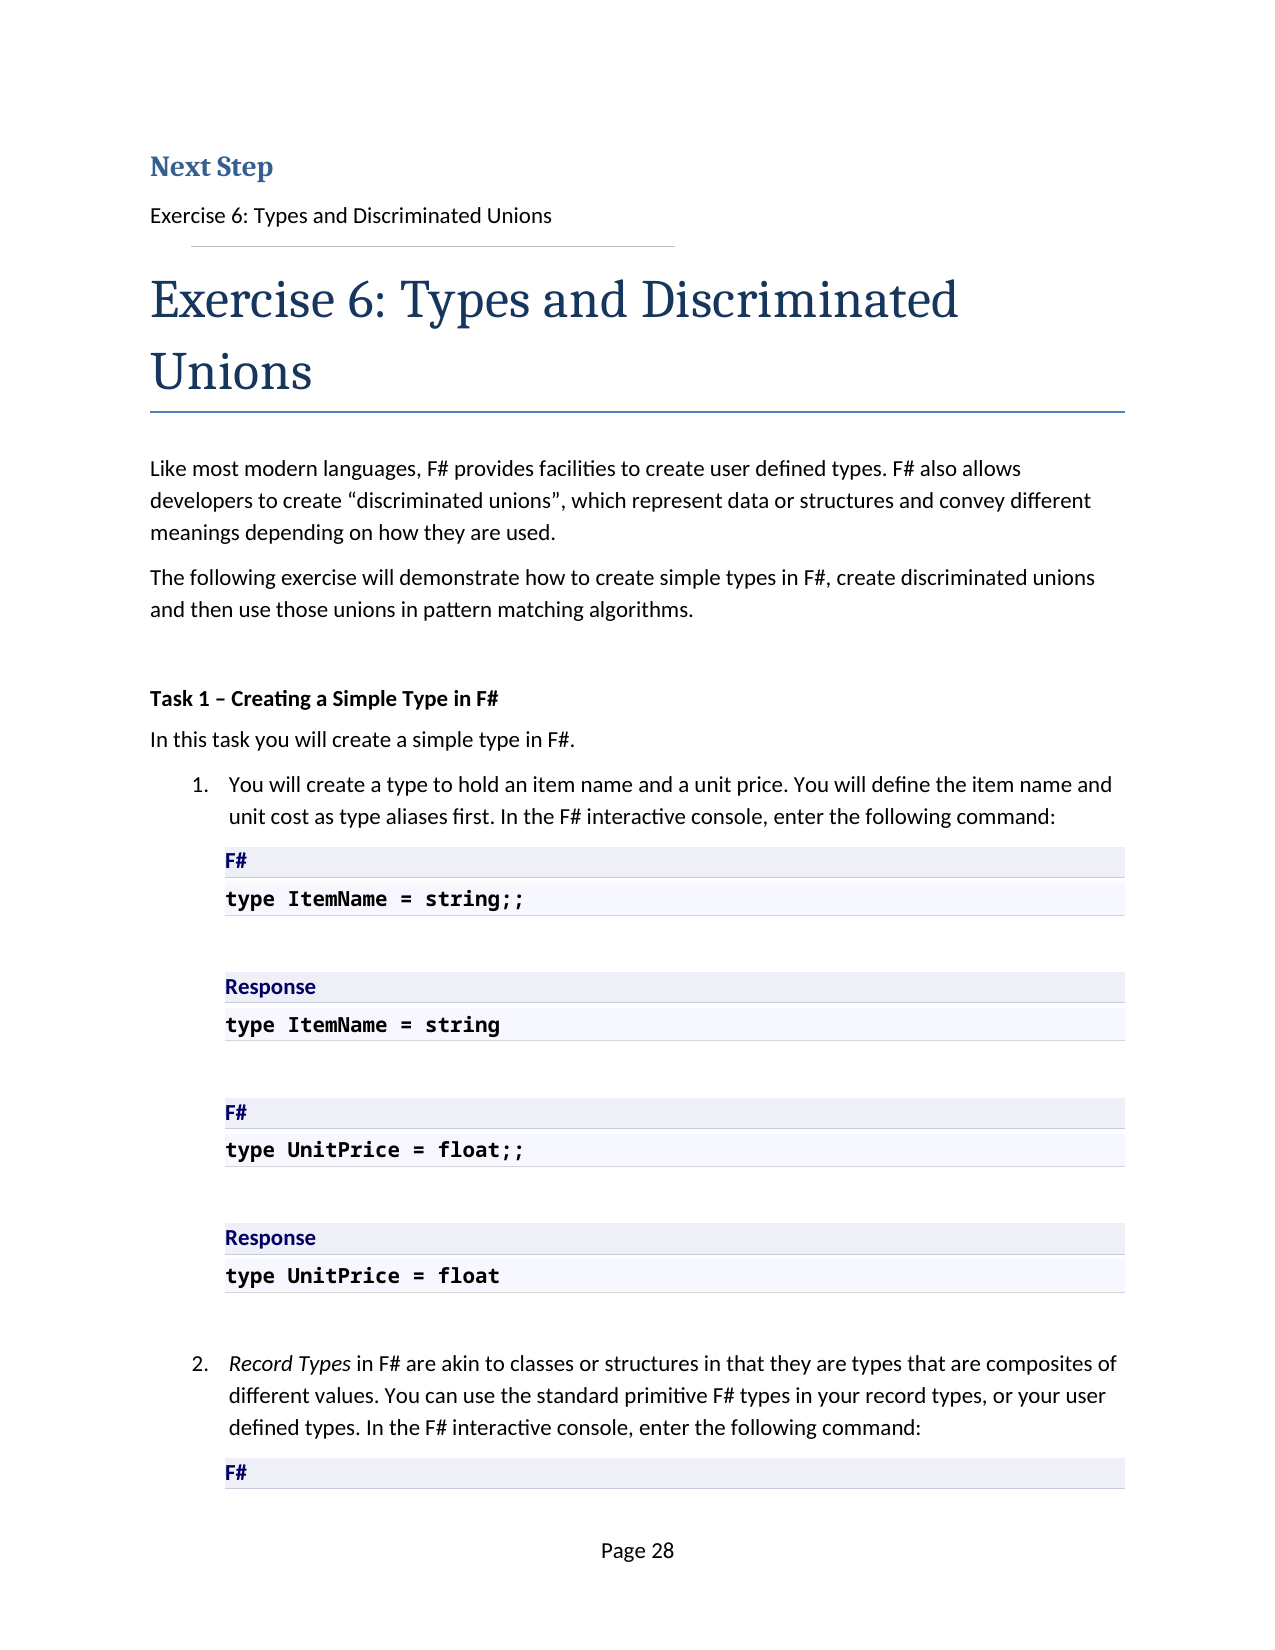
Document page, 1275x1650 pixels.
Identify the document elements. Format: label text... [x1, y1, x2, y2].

text The following exercise will demonstrate how to create simple types in F#, create discriminated unions and then use those unions in pattern matching algorithms. [150, 563, 1125, 623]
list Record Types in F# are akin to classes or structures in that they are types that are composites of different values. You can use the standard primitive F# types in your record types, or your user defined types. In the F# interactive console, enter the following command: [191, 1349, 1125, 1442]
text Response [225, 1223, 1125, 1254]
text In this task you will create a simple type in F#. [150, 725, 1125, 753]
list You will create a type to hold an item name and a unit price. You will define the item name and unit cost as type aliases first. In the F# interactive console, enter the following command: [191, 770, 1125, 830]
text F# [225, 1458, 1125, 1488]
text type UnitPrice = float [225, 1259, 1125, 1292]
text type UnitPrice = float;; [225, 1134, 1125, 1166]
text Task 1 – Creating a Simple Type in F# [150, 684, 1125, 713]
text Response [225, 972, 1125, 1002]
text type ItemName = string [225, 1008, 1125, 1040]
text F# [225, 1098, 1125, 1128]
subtitle Next Step [150, 150, 1125, 183]
text F# [225, 847, 1125, 877]
text type ItemName = string;; [225, 883, 1125, 915]
text Like most modern languages, F# provides facilities to create user defined types. F# also allows developers to create “discriminated unions”, which represent data or structures and convey different meanings depending on how they are used. [150, 454, 1125, 546]
